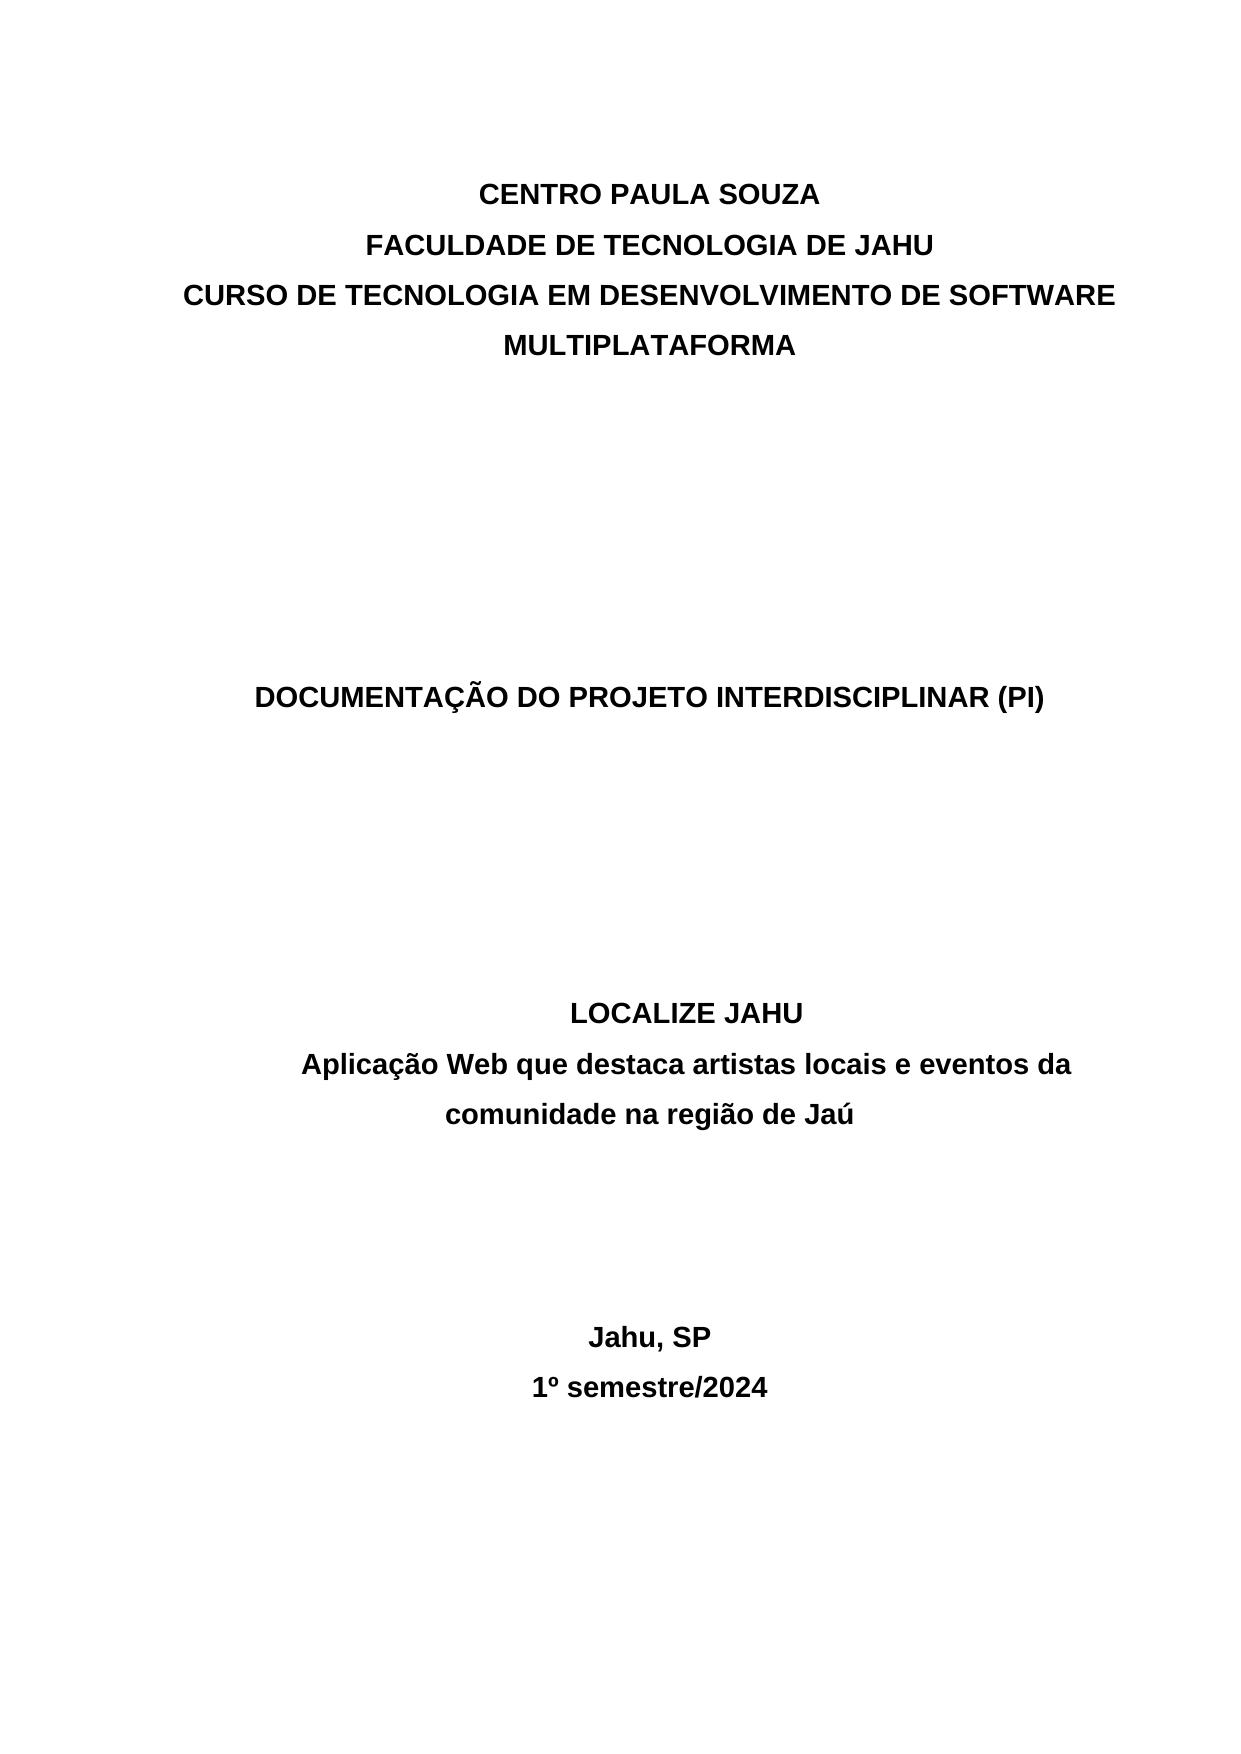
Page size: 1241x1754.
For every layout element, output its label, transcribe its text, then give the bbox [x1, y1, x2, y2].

text Aplicação Web que destaca artistas locais e eventos da comunidade na região de Jaú [177, 1047, 1122, 1131]
text CURSO DE TECNOLOGIA EM DESENVOLVIMENTO DE SOFTWARE MULTIPLATAFORMA [177, 278, 1122, 362]
text Jahu, SP [177, 1320, 1122, 1353]
text 1º semestre/2024 [177, 1370, 1122, 1404]
text DOCUMENTAÇÃO DO PROJETO INTERDISCIPLINAR (PI) [177, 680, 1122, 714]
text LOCALIZE JAHU [177, 997, 1122, 1030]
text FACULDADE DE TECNOLOGIA DE JAHU [177, 227, 1122, 261]
text CENTRO PAULA SOUZA [177, 177, 1122, 211]
